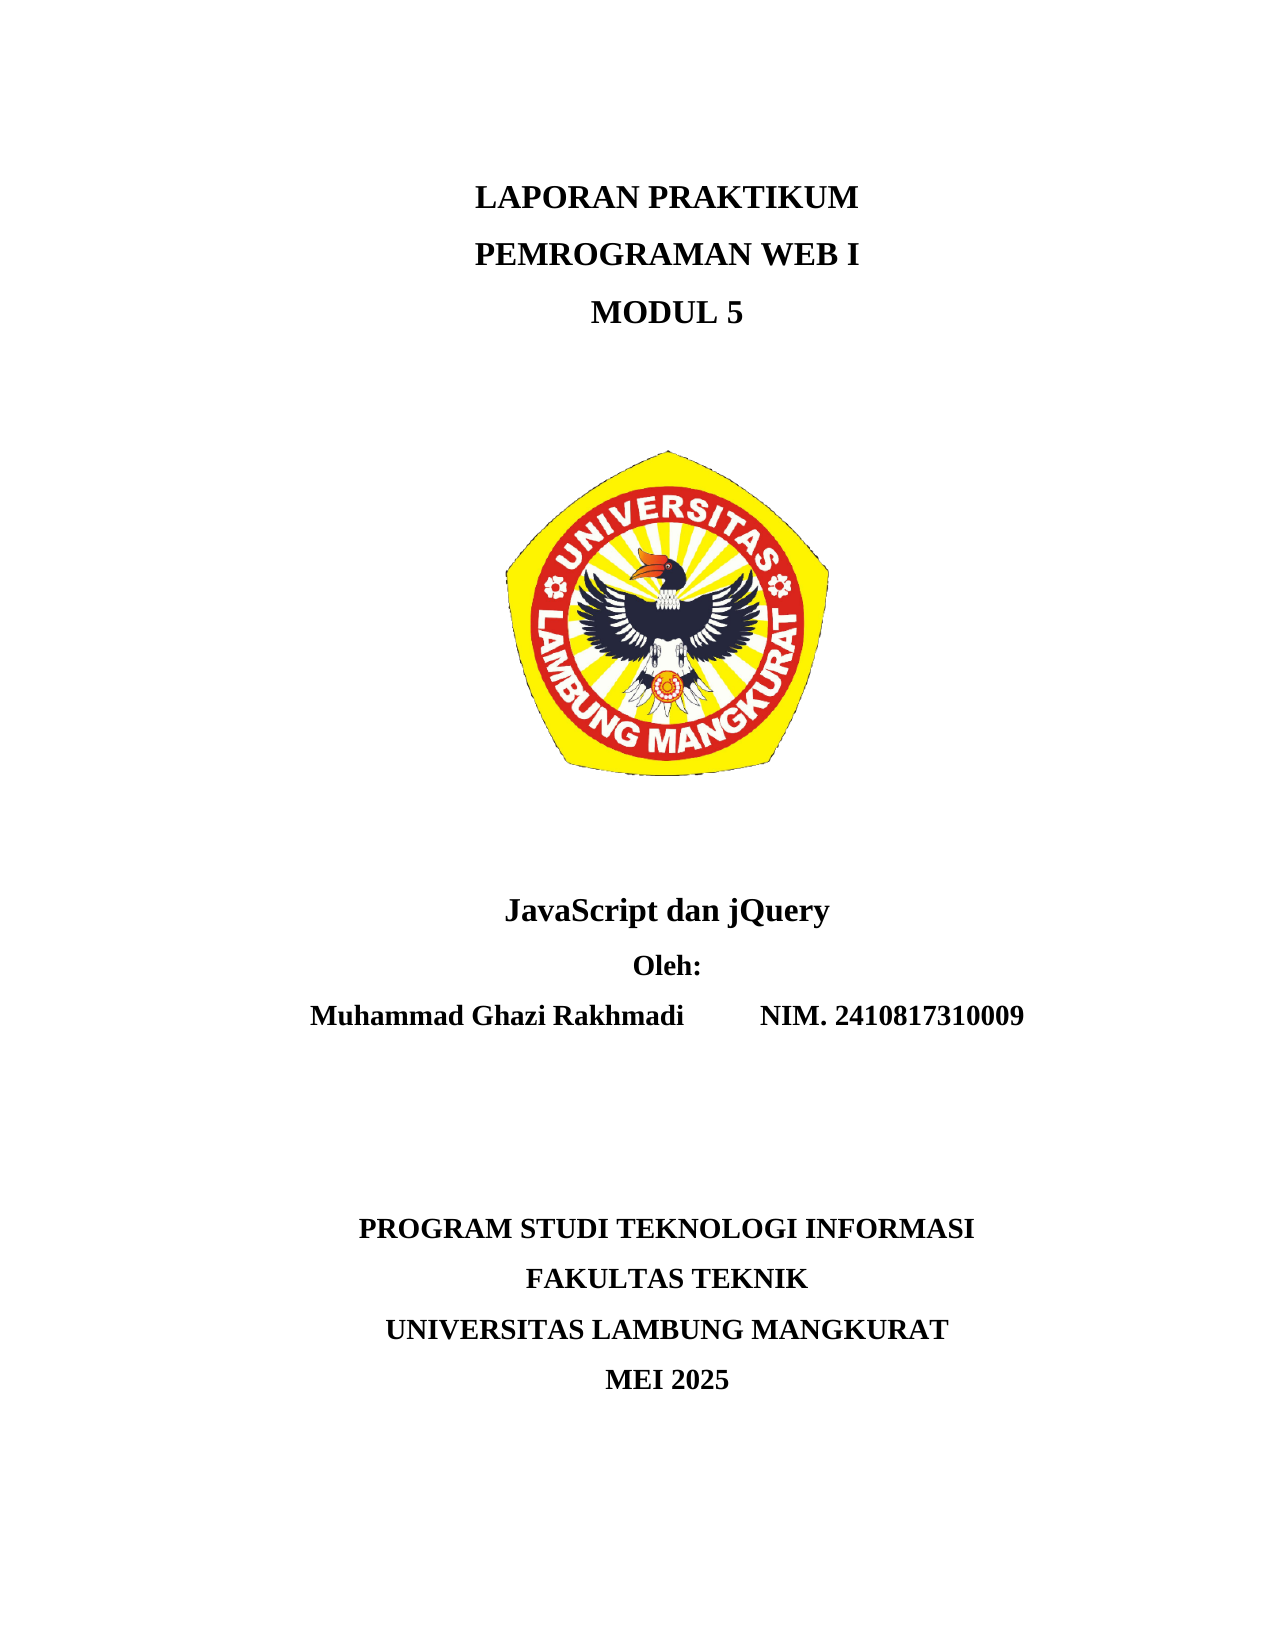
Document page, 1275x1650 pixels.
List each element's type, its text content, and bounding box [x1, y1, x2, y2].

text Muhammad Ghazi Rakhmadi NIM. 2410817310009 [236, 998, 1098, 1032]
picture [505, 450, 829, 776]
text MODUL 5 [236, 292, 1098, 331]
text JavaScript dan jQuery [236, 890, 1098, 929]
text UNIVERSITAS LAMBUNG MANGKURAT [236, 1312, 1098, 1345]
text LAPORAN PRAKTIKUM [236, 177, 1098, 216]
text Oleh: [236, 948, 1098, 981]
text PROGRAM STUDI TEKNOLOGI INFORMASI [236, 1211, 1098, 1245]
text FAKULTAS TEKNIK [236, 1262, 1098, 1295]
text PEMROGRAMAN WEB I [236, 235, 1098, 273]
text MEI 2025 [236, 1362, 1098, 1396]
